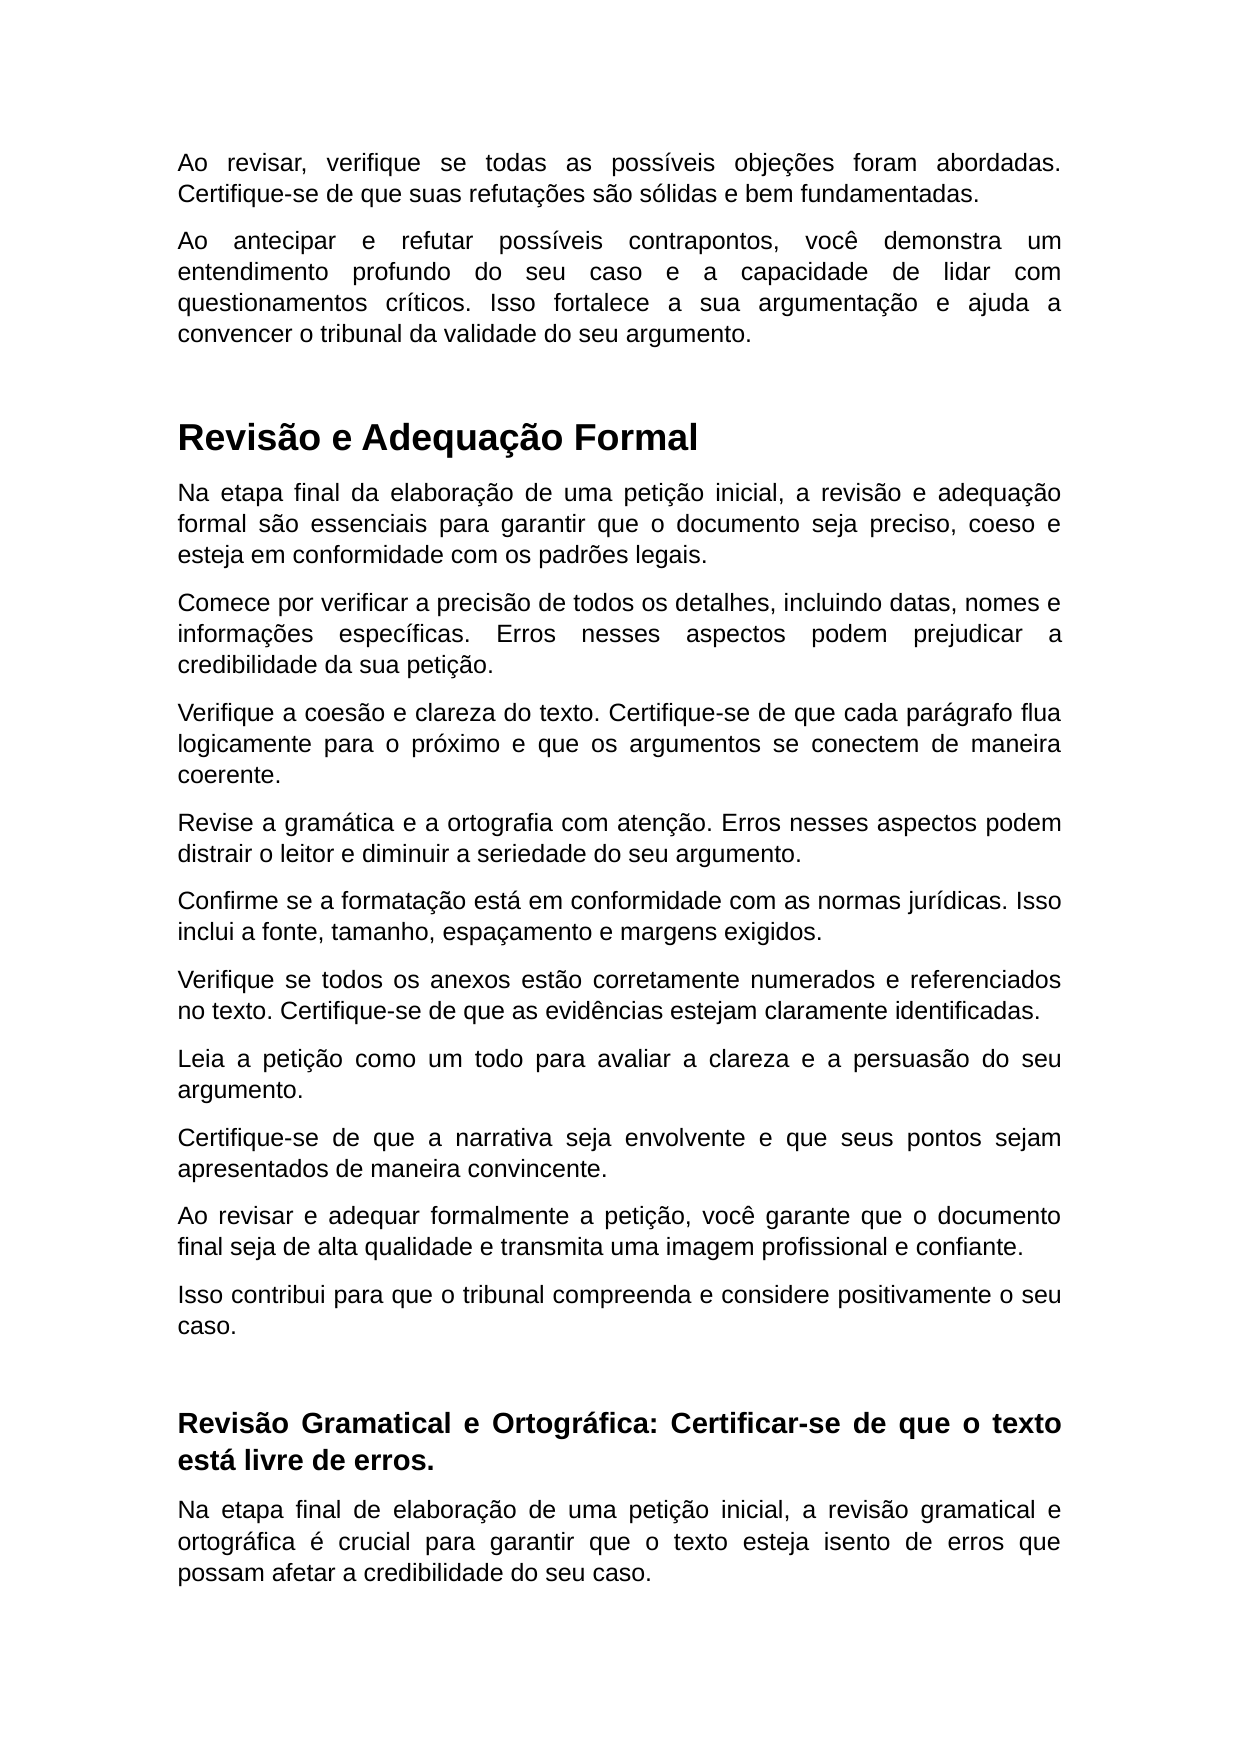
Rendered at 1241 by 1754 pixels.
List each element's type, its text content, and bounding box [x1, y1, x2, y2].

text Leia a petição como um todo para avaliar a clareza e a persuasão do seu argumento. [177, 1044, 1063, 1103]
text Revisão e Adequação Formal [177, 415, 1063, 458]
text Comece por verificar a precisão de todos os detalhes, incluindo datas, nomes e informações específicas. Erros nesses aspectos podem prejudicar a credibilidade da sua petição. [177, 588, 1063, 679]
text Na etapa final da elaboração de uma petição inicial, a revisão e adequação formal são essenciais para garantir que o documento seja preciso, coeso e esteja em conformidade com os padrões legais. [177, 478, 1063, 569]
text Verifique se todos os anexos estão corretamente numerados e referenciados no texto. Certifique-se de que as evidências estejam claramente identificadas. [177, 965, 1063, 1025]
text Isso contribui para que o tribunal compreenda e considere positivamente o seu caso. [177, 1280, 1063, 1340]
text Revisão Gramatical e Ortográfica: Certificar-se de que o texto está livre de erros. [177, 1406, 1063, 1476]
text Ao revisar, verifique se todas as possíveis objeções foram abordadas. Certifique-se de que suas refutações são sólidas e bem fundamentadas. [177, 148, 1063, 207]
text Na etapa final de elaboração de uma petição inicial, a revisão gramatical e ortográfica é crucial para garantir que o texto esteja isento de erros que possam afetar a credibilidade do seu caso. [177, 1495, 1063, 1586]
text Certifique-se de que a narrativa seja envolvente e que seus pontos sejam apresentados de maneira convincente. [177, 1122, 1063, 1182]
text Confirme se a formatação está em conformidade com as normas jurídicas. Isso inclui a fonte, tamanho, espaçamento e margens exigidos. [177, 886, 1063, 946]
text Revise a gramática e a ortografia com atenção. Erros nesses aspectos podem distrair o leitor e diminuir a seriedade do seu argumento. [177, 807, 1063, 867]
text Verifique a coesão e clareza do texto. Certifique-se de que cada parágrafo flua logicamente para o próximo e que os argumentos se conectem de maneira coerente. [177, 698, 1063, 788]
text Ao antecipar e refutar possíveis contrapontos, você demonstra um entendimento profundo do seu caso e a capacidade de lidar com questionamentos críticos. Isso fortalece a sua argumentação e ajuda a convencer o tribunal da validade do seu argumento. [177, 226, 1063, 348]
text Ao revisar e adequar formalmente a petição, você garante que o documento final seja de alta qualidade e transmita uma imagem profissional e confiante. [177, 1201, 1063, 1261]
